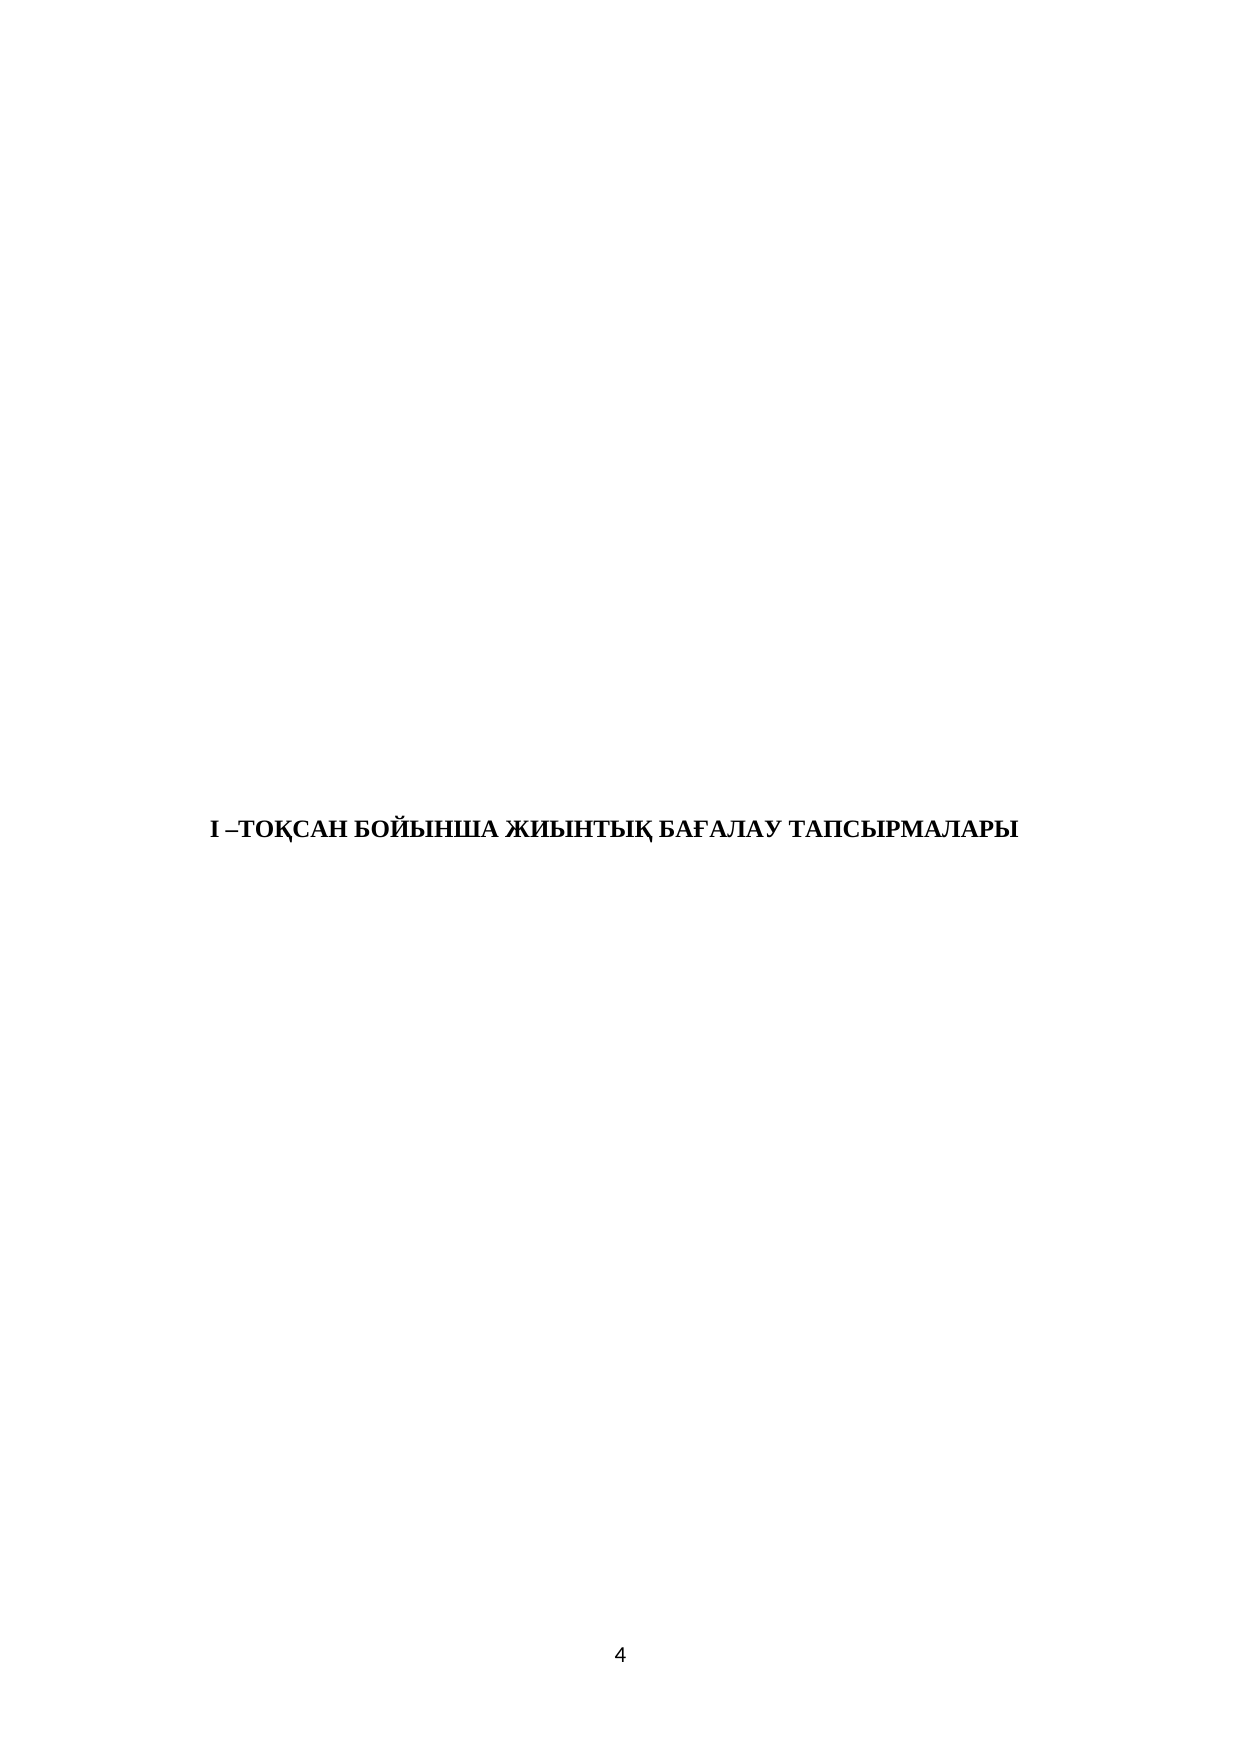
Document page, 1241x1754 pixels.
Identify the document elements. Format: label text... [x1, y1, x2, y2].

text І –ТОҚСАН БОЙЫНША ЖИЫНТЫҚ БАҒАЛАУ ТАПСЫРМАЛАРЫ [177, 814, 1051, 843]
